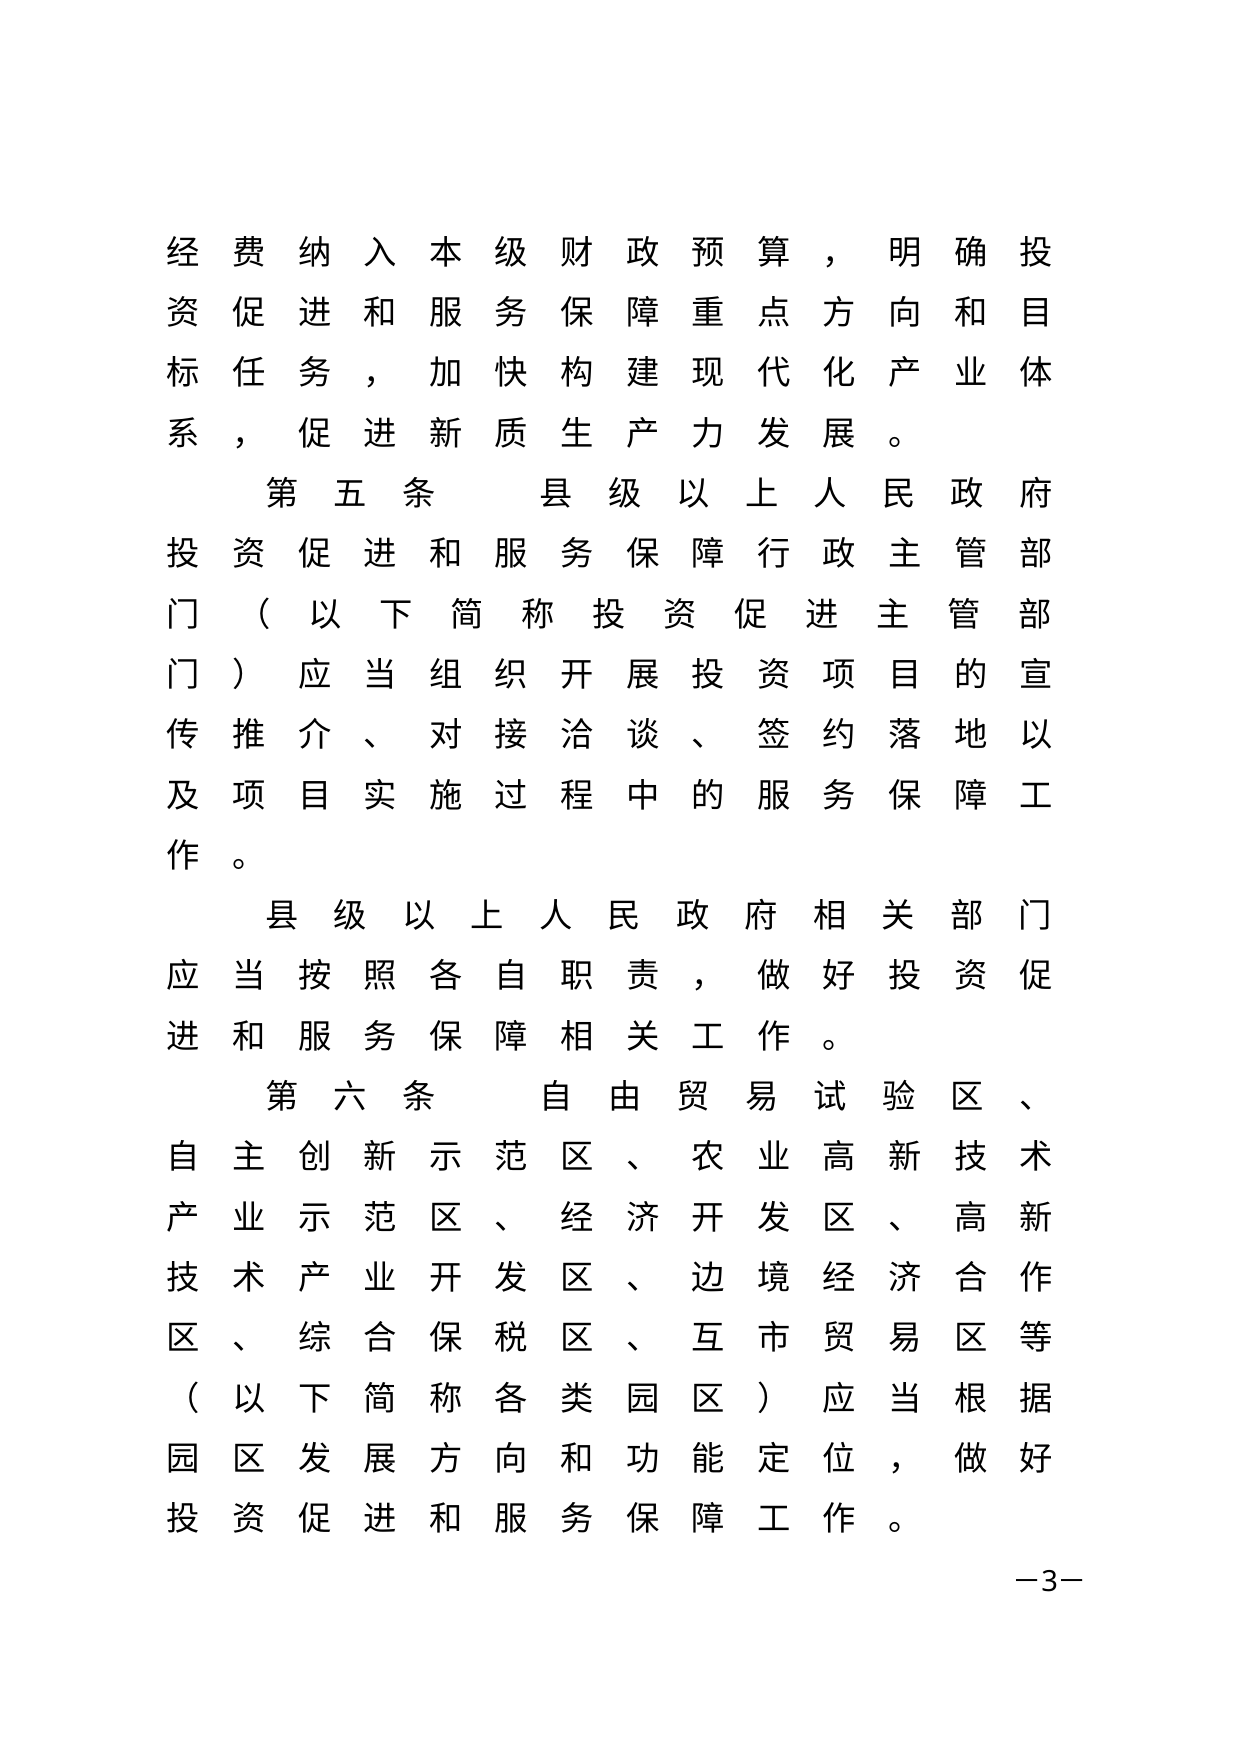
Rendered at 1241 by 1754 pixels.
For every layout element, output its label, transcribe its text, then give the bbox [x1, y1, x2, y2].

text 县级以上人民政府相关部门应当按照各自职责，做好投资促进和服务保障相关工作。 [167, 883, 1085, 1064]
text 县级以上人民政府应当加强对本行政区域投资促进和服务保障工作的领导，将所需必要工作经费纳入本级财政预算，明确投资促进和服务保障重点方向和目标任务，加快构建现代化产业体系，促进新质生产力发展。 [167, 219, 1085, 461]
text 第五条 县级以上人民政府投资促进和服务保障行政主管部门（以下简称投资促进主管部门）应当组织开展投资项目的宣传推介、对接洽谈、签约落地以及项目实施过程中的服务保障工作。 [167, 461, 1085, 883]
text 第六条 自由贸易试验区、自主创新示范区、农业高新技术产业示范区、经济开发区、高新技术产业开发区、边境经济合作区、综合保税区、互市贸易区等（以下简称各类园区）应当根据园区发展方向和功能定位，做好投资促进和服务保障工作。 [167, 1064, 1085, 1546]
